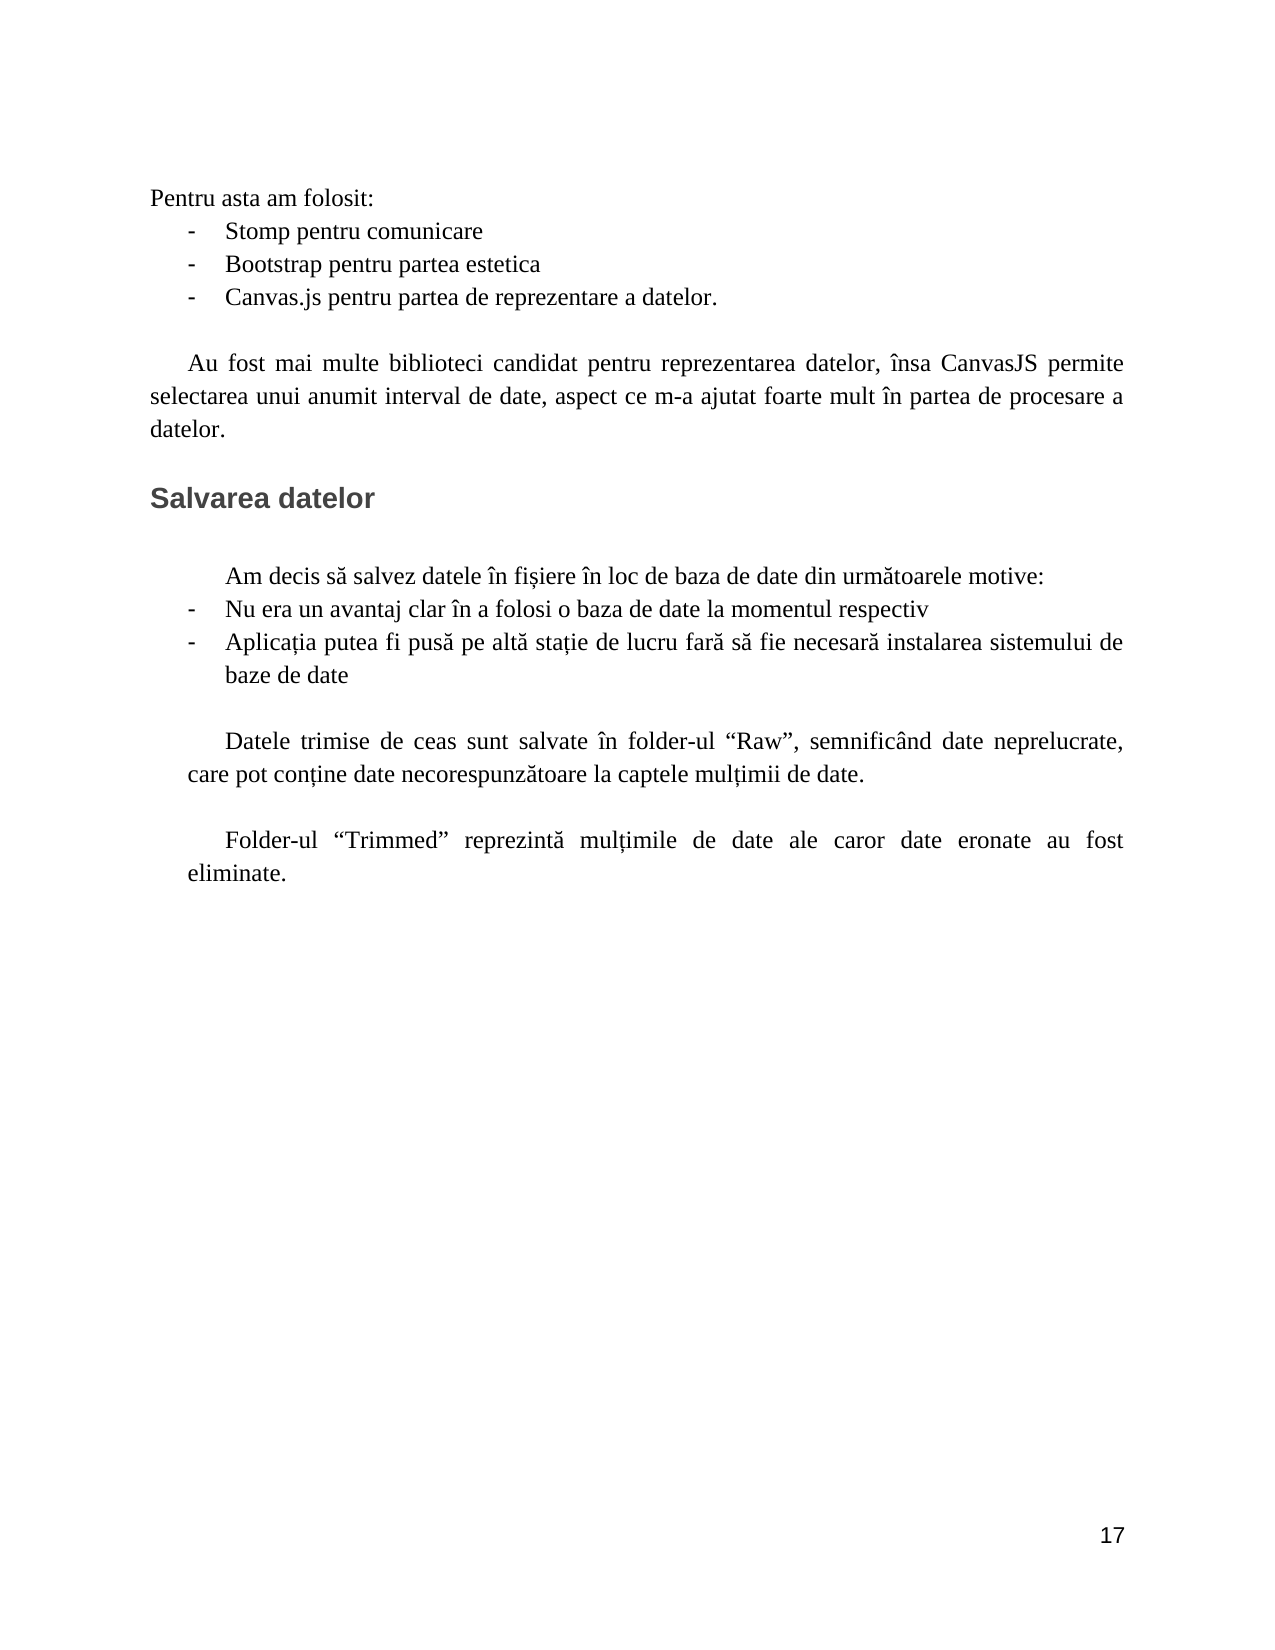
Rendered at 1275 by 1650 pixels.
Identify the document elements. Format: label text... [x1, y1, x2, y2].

text Pentru asta am folosit: [150, 183, 1125, 212]
text Am decis să salvez datele în fișiere în loc de baza de date din următoarele motive: [150, 561, 1125, 589]
text Folder-ul “Trimmed” reprezintă mulțimile de date ale caror date eronate au fost eliminate. [187, 825, 1125, 887]
text Au fost mai multe biblioteci candidat pentru reprezentarea datelor, însa CanvasJS permite selectarea unui anumit interval de date, aspect ce m-a ajutat foarte mult în partea de procesare a datelor. [150, 348, 1125, 443]
subtitle Salvarea datelor [150, 481, 1125, 514]
list Nu era un avantaj clar în a folosi o baza de date la momentul respectiv [187, 594, 1125, 623]
list Aplicația putea fi pusă pe altă stație de lucru fară să fie necesară instalarea sistemului de baze de date [187, 627, 1125, 689]
text Datele trimise de ceas sunt salvate în folder-ul “Raw”, semnificând date neprelucrate, care pot conține date necorespunzătoare la captele mulțimii de date. [187, 726, 1125, 788]
list Canvas.js pentru partea de reprezentare a datelor. [187, 282, 1125, 311]
list Bootstrap pentru partea estetica [187, 249, 1125, 278]
list Stomp pentru comunicare [187, 216, 1125, 245]
